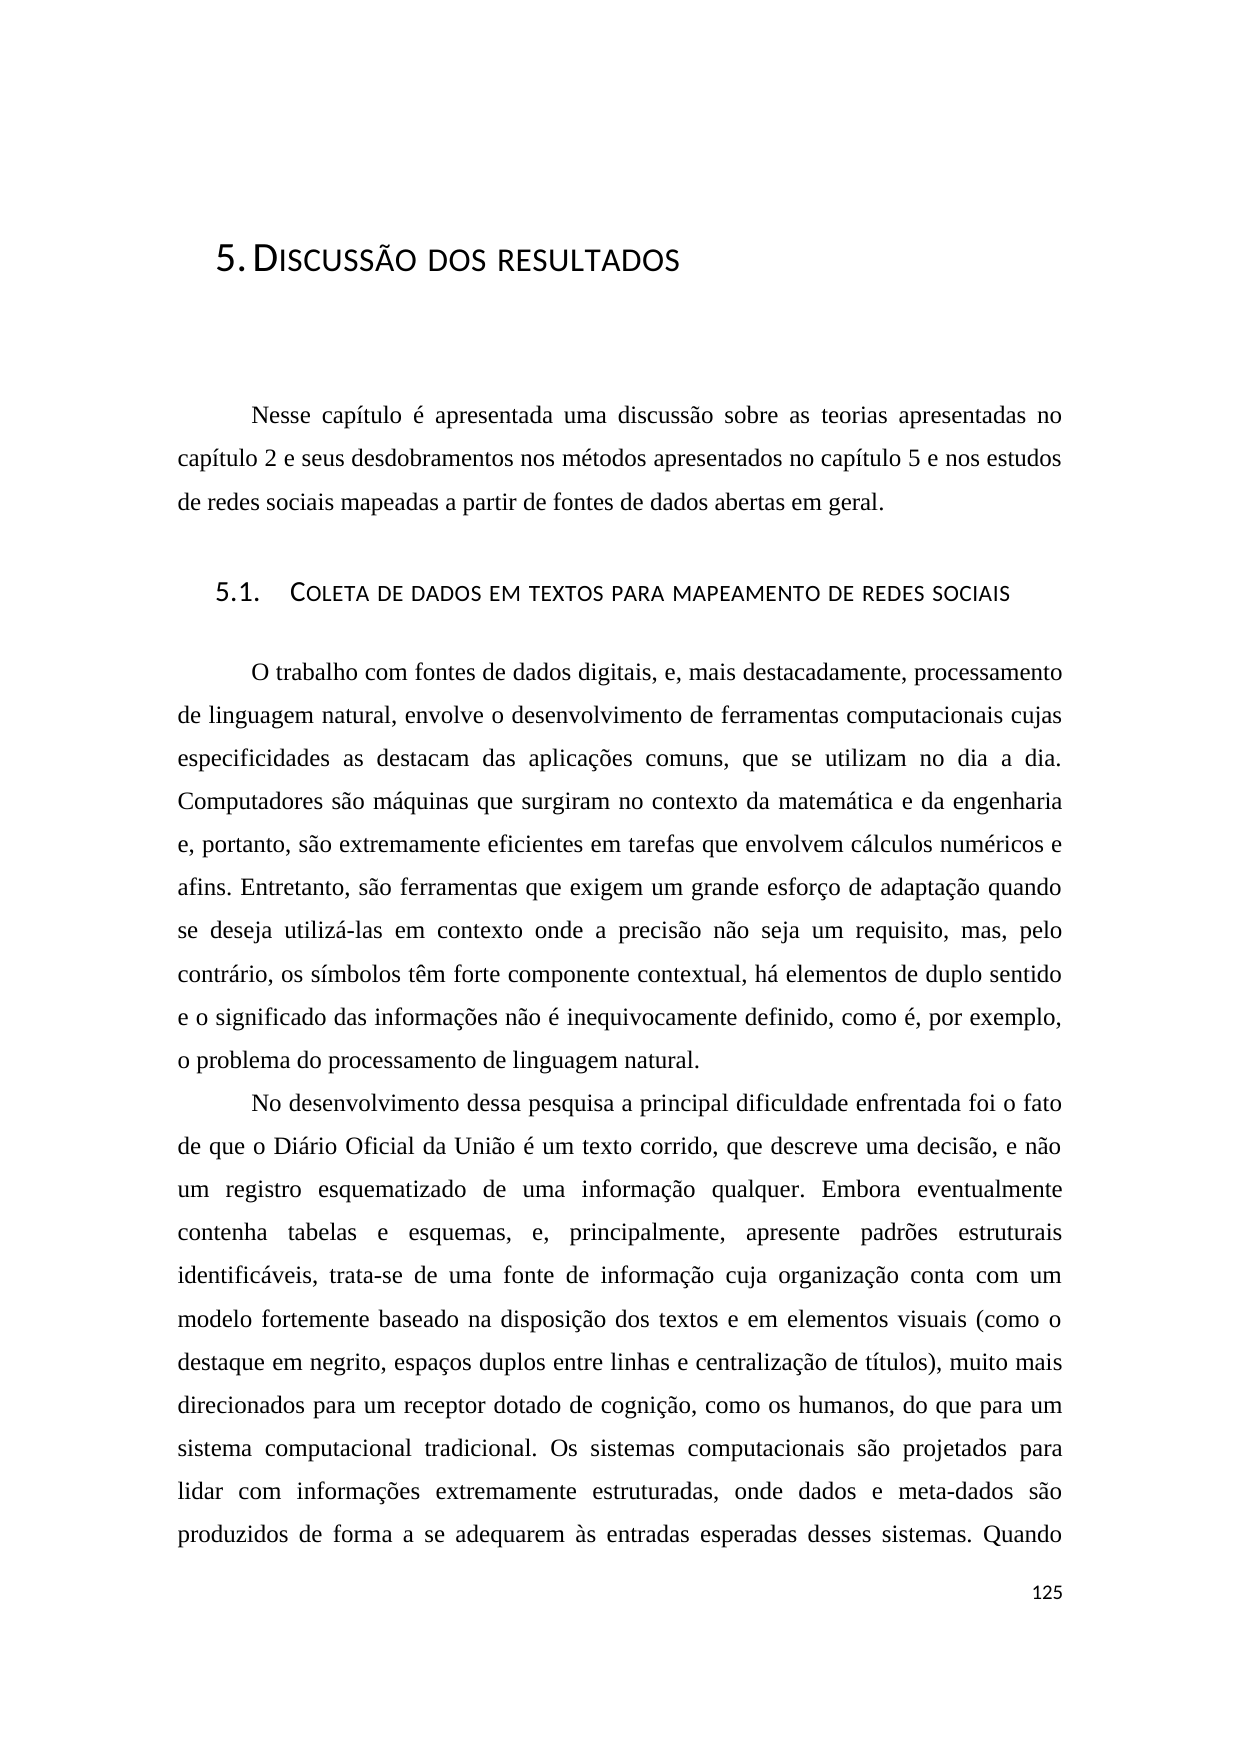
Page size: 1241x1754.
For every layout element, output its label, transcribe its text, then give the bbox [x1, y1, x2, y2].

text Nesse capítulo é apresentada uma discussão sobre as teorias apresentadas no capítulo 2 e seus desdobramentos nos métodos apresentados no capítulo 5 e nos estudos de redes sociais mapeadas a partir de fontes de dados abertas em geral. [177, 400, 1063, 515]
text O trabalho com fontes de dados digitais, e, mais destacadamente, processamento de linguagem natural, envolve o desenvolvimento de ferramentas computacionais cujas especificidades as destacam das aplicações comuns, que se utilizam no dia a dia. Computadores são máquinas que surgiram no contexto da matemática e da engenharia e, portanto, são extremamente eficientes em tarefas que envolvem cálculos numéricos e afins. Entretanto, são ferramentas que exigem um grande esforço de adaptação quando se deseja utilizá-las em contexto onde a precisão não seja um requisito, mas, pelo contrário, os símbolos têm forte componente contextual, há elementos de duplo sentido e o significado das informações não é inequivocamente definido, como é, por exemplo, o problema do processamento de linguagem natural. [177, 657, 1063, 1074]
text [177, 1088, 1063, 1548]
subtitle Coleta de dados em textos para mapeamento de redes sociais [215, 573, 1063, 608]
subtitle Discussão dos resultados [215, 231, 1063, 281]
